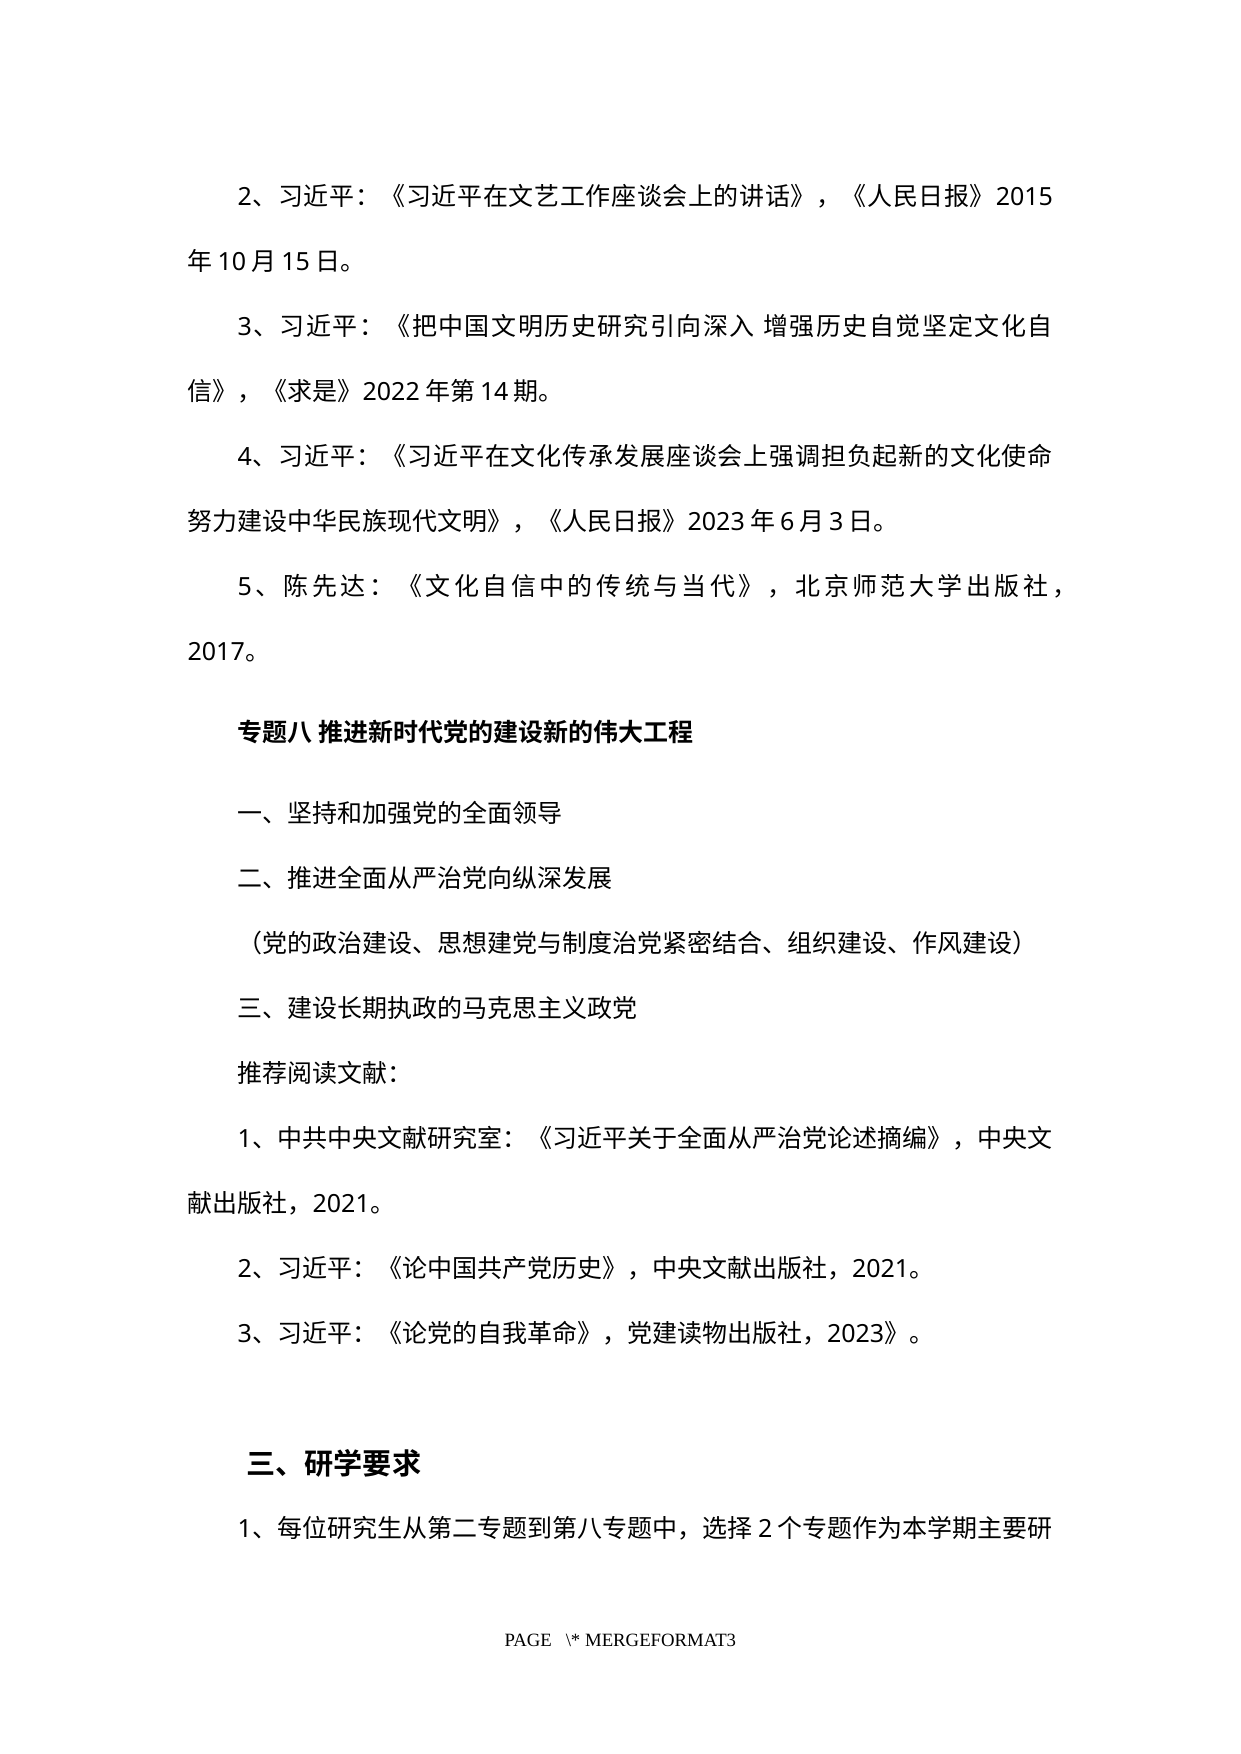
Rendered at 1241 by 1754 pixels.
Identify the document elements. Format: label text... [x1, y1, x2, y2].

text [187, 1494, 1053, 1559]
text 5、陈先达：《文化自信中的传统与当代》，北京师范大学出版社，2017。 [187, 552, 1053, 682]
text 1、中共中央文献研究室：《习近平关于全面从严治党论述摘编》，中央文献出版社，2021。 [187, 1104, 1053, 1234]
text 2、习近平：《论中国共产党历史》，中央文献出版社，2021。 [187, 1234, 1053, 1299]
text 三、建设长期执政的马克思主义政党 [187, 974, 1053, 1039]
text 3、习近平：《把中国文明历史研究引向深入 增强历史自觉坚定文化自信》，《求是》2022年第14期。 [187, 292, 1053, 422]
text 三、研学要求 [187, 1429, 1053, 1494]
text 一、坚持和加强党的全面领导 [187, 779, 1053, 844]
text （党的政治建设、思想建党与制度治党紧密结合、组织建设、作风建设） [187, 909, 1053, 974]
text 4、习近平：《习近平在文化传承发展座谈会上强调担负起新的文化使命 努力建设中华民族现代文明》，《人民日报》2023年6月3日。 [187, 422, 1053, 552]
text 3、习近平：《论党的自我革命》，党建读物出版社，2023》。 [187, 1299, 1053, 1364]
text 二、推进全面从严治党向纵深发展 [187, 844, 1053, 909]
text 专题八 推进新时代党的建设新的伟大工程 [187, 698, 1053, 763]
text 推荐阅读文献： [187, 1039, 1053, 1104]
text 2、习近平：《习近平在文艺工作座谈会上的讲话》，《人民日报》2015年10月15日。 [187, 162, 1053, 292]
